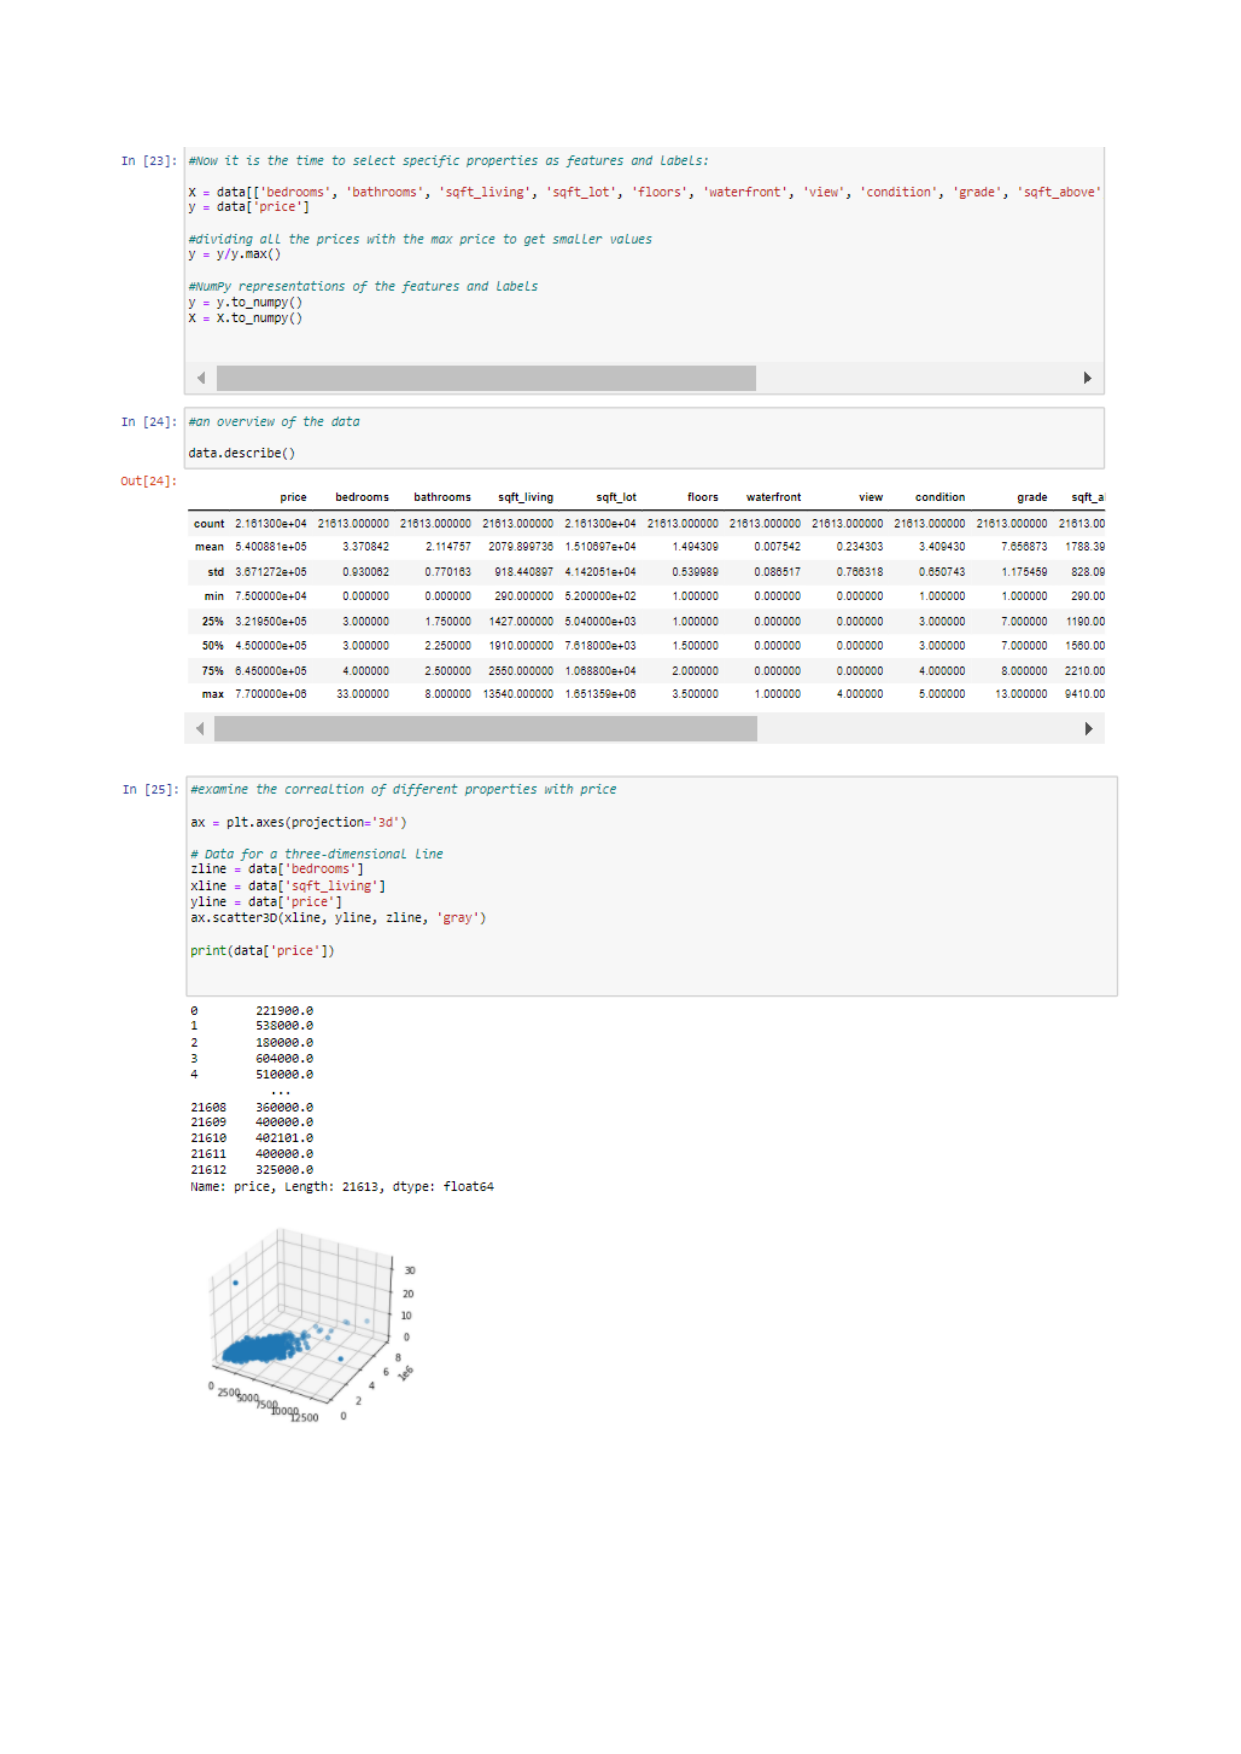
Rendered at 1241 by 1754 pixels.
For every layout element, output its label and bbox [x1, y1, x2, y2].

picture [118, 773, 1123, 1438]
picture [118, 147, 1123, 756]
